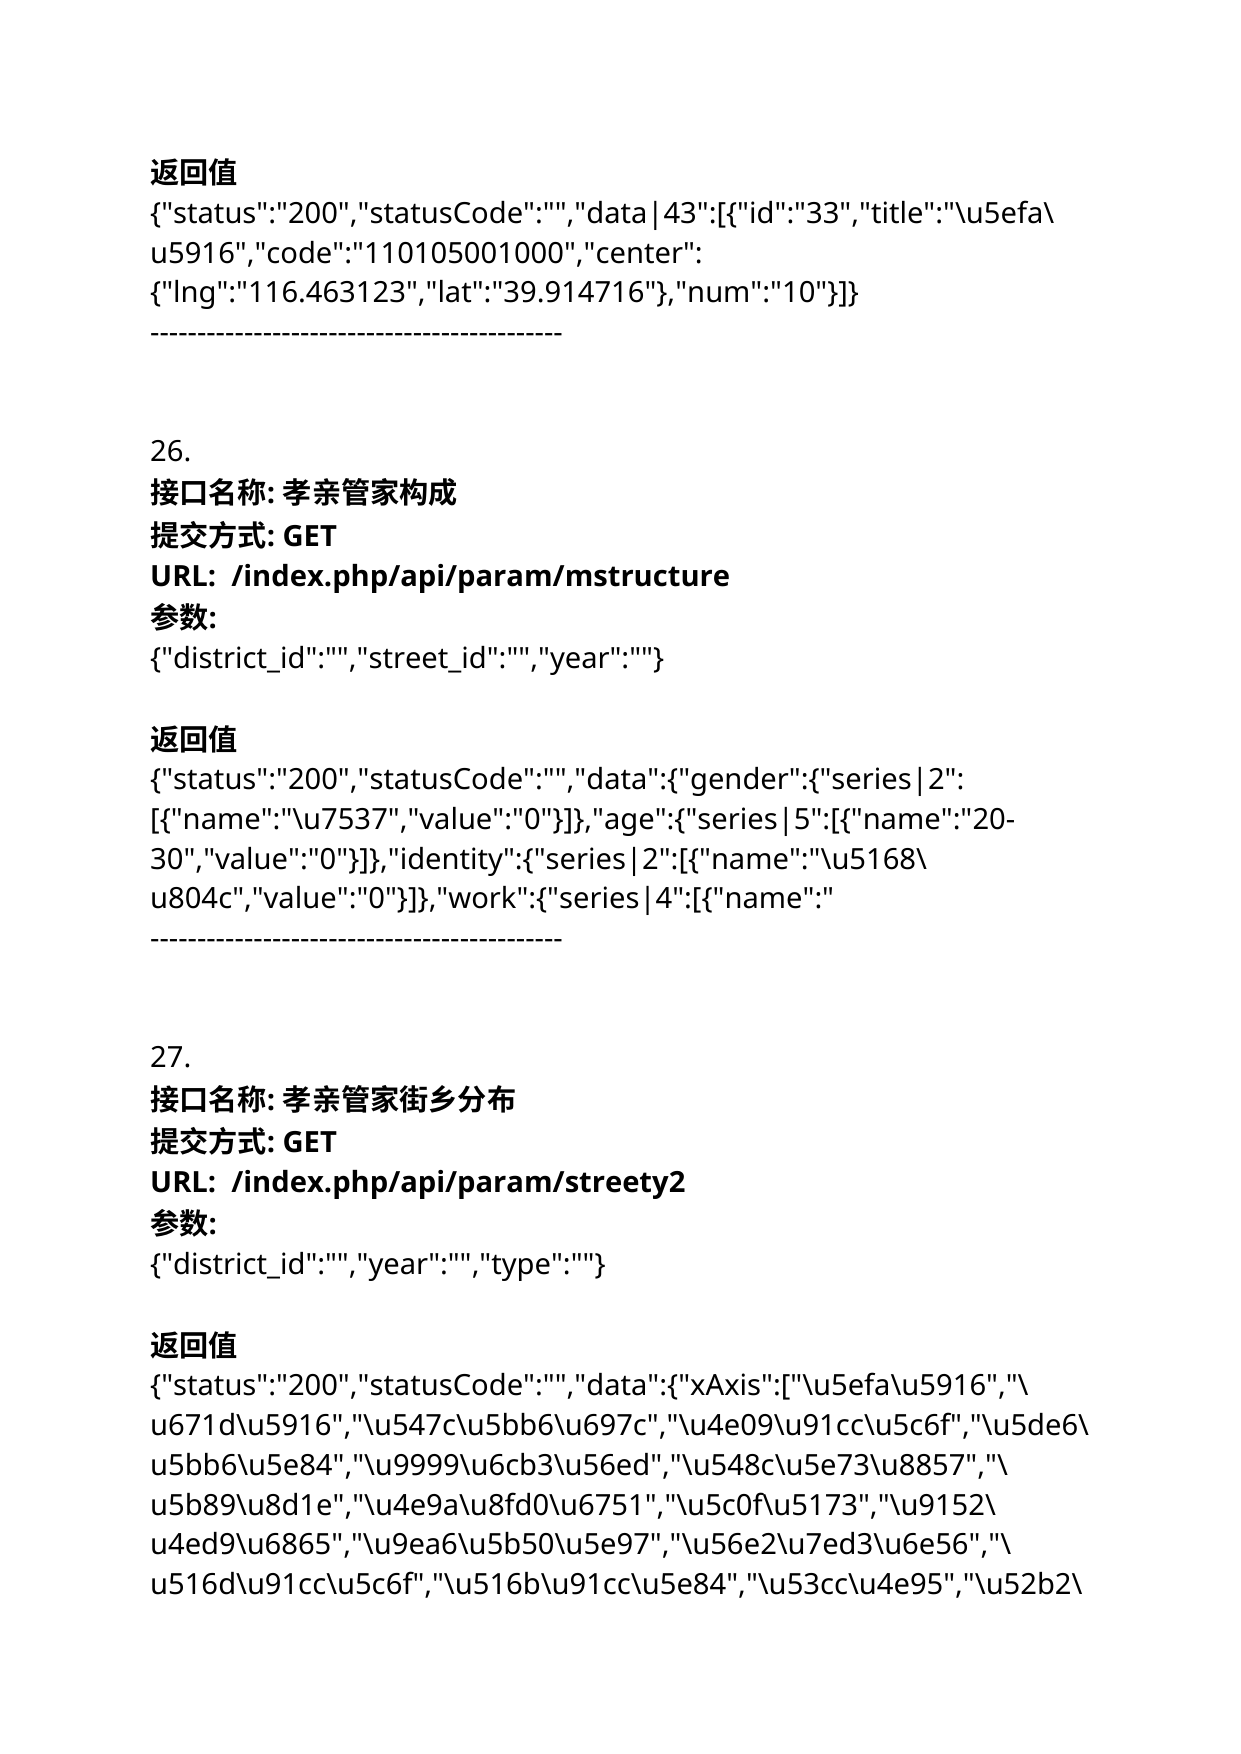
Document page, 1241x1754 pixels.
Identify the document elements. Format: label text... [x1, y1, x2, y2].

text URL: /index.php/api/param/mstructure [150, 555, 1090, 594]
text -------------------------------------------- [150, 311, 1090, 351]
text 接口名称: 孝亲管家构成 [150, 470, 1090, 512]
text 26. [150, 430, 1090, 470]
text -------------------------------------------- [150, 917, 1090, 957]
text 返回值 [150, 1322, 1090, 1365]
text {"district_id":"","street_id":"","year":""} [150, 637, 1090, 677]
text {"district_id":"","year":"","type":""} [150, 1243, 1090, 1283]
text 返回值 [150, 716, 1090, 759]
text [150, 1365, 1090, 1603]
text 接口名称: 孝亲管家街乡分布 [150, 1076, 1090, 1118]
text 参数: [150, 1201, 1090, 1243]
text 提交方式: GET [150, 512, 1090, 555]
text {"status":"200","statusCode":"","data":{"gender":{"series|2":[{"name":"\u7537","value":"0"}]},"age":{"series|5":[{"name":"20-30","value":"0"}]},"identity":{"series|2":[{"name":"\u5168\u804c","value":"0"}]},"work":{"series|4":[{"name":" [150, 759, 1090, 917]
text 参数: [150, 594, 1090, 637]
text 提交方式: GET [150, 1118, 1090, 1161]
text 返回值 [150, 150, 1090, 192]
text {"status":"200","statusCode":"","data|43":[{"id":"33","title":"\u5efa\u5916","code":"110105001000","center":{"lng":"116.463123","lat":"39.914716"},"num":"10"}]} [150, 192, 1090, 311]
text 27. [150, 1036, 1090, 1076]
text URL: /index.php/api/param/streety2 [150, 1161, 1090, 1201]
